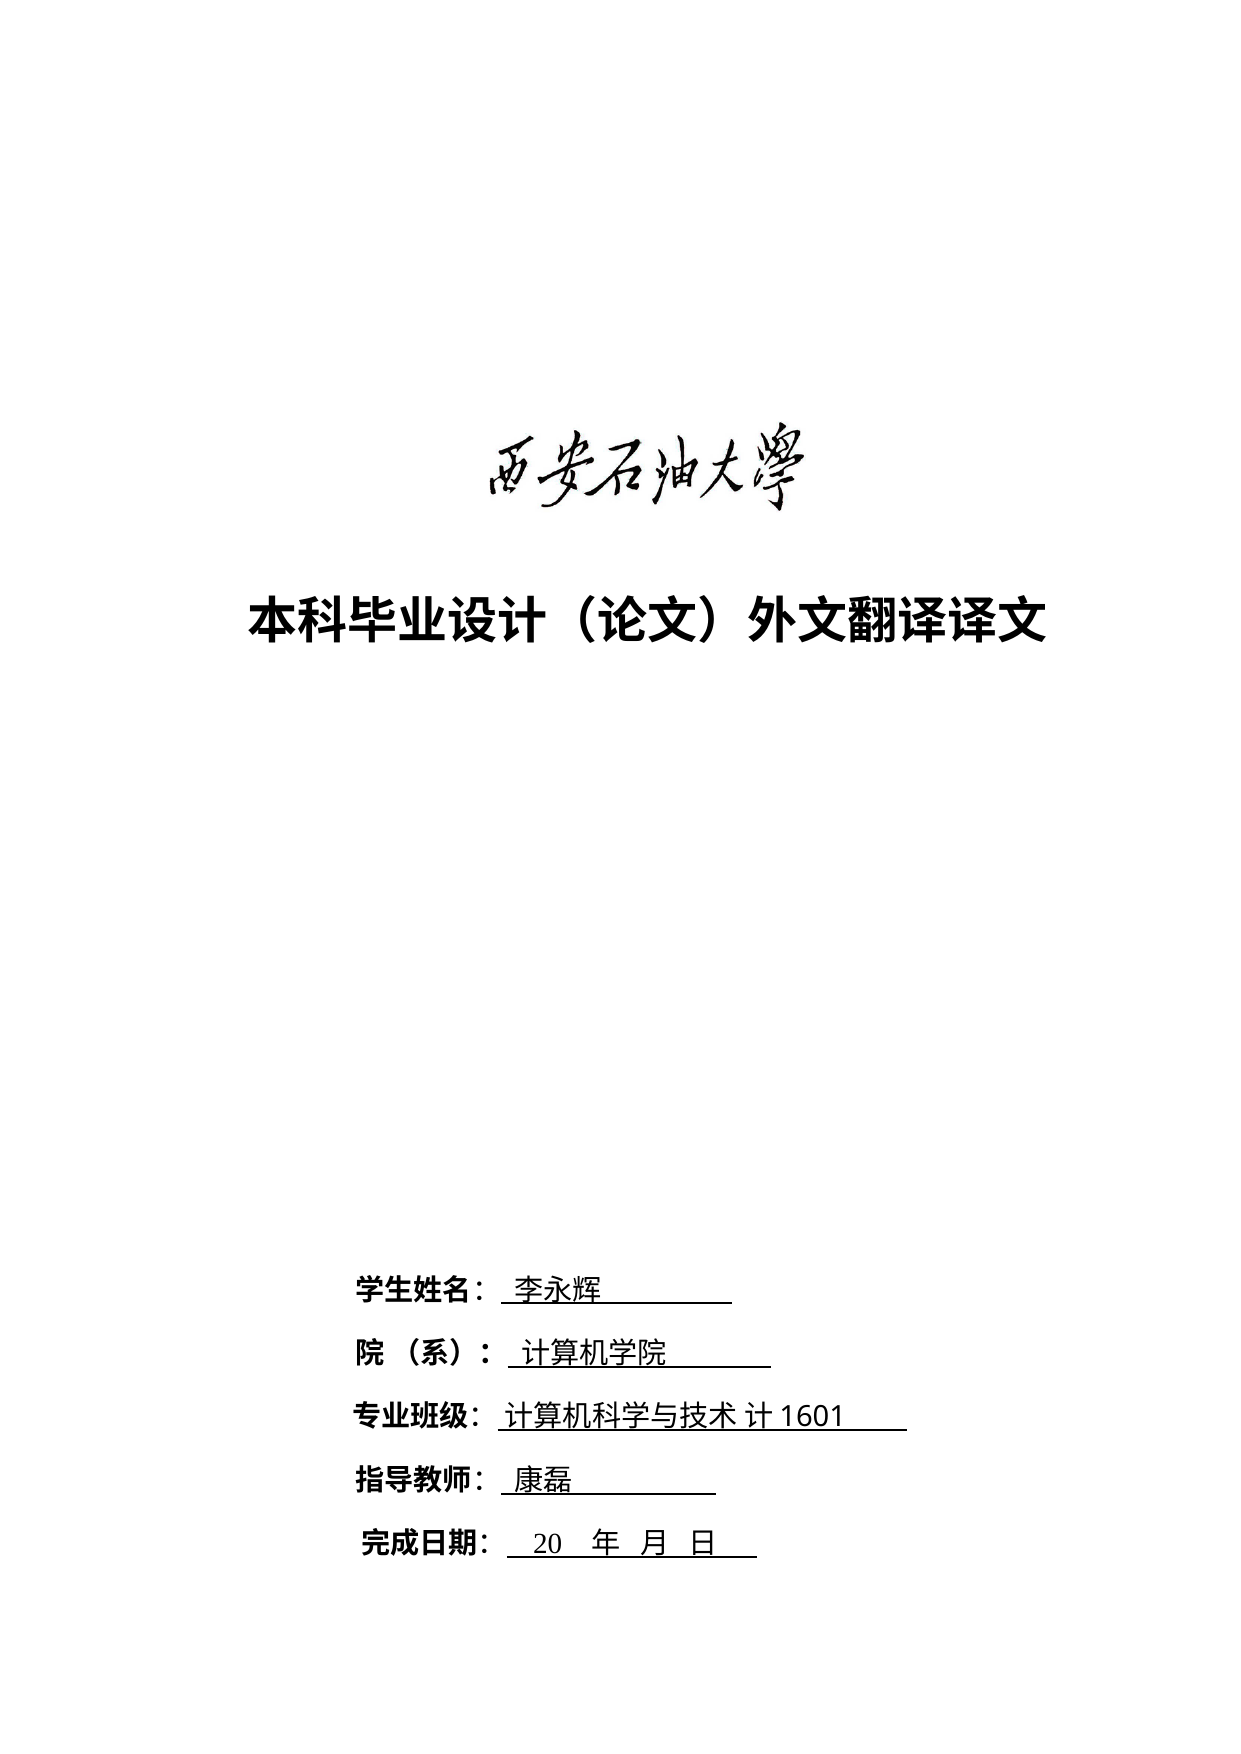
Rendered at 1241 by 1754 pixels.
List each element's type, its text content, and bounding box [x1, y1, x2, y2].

text 完成日期： 20 年 月 日 [171, 1520, 1122, 1562]
picture [487, 420, 807, 513]
text 本科毕业设计（论文）外文翻译译文 [171, 581, 1122, 653]
text 指导教师： 康磊 [171, 1456, 1122, 1499]
text 学生姓名： 李永辉 [171, 1266, 1122, 1308]
text 院 （系）： 计算机学院 [171, 1329, 1122, 1372]
text 专业班级： 计算机科学与技术 计1601 [171, 1393, 1122, 1435]
